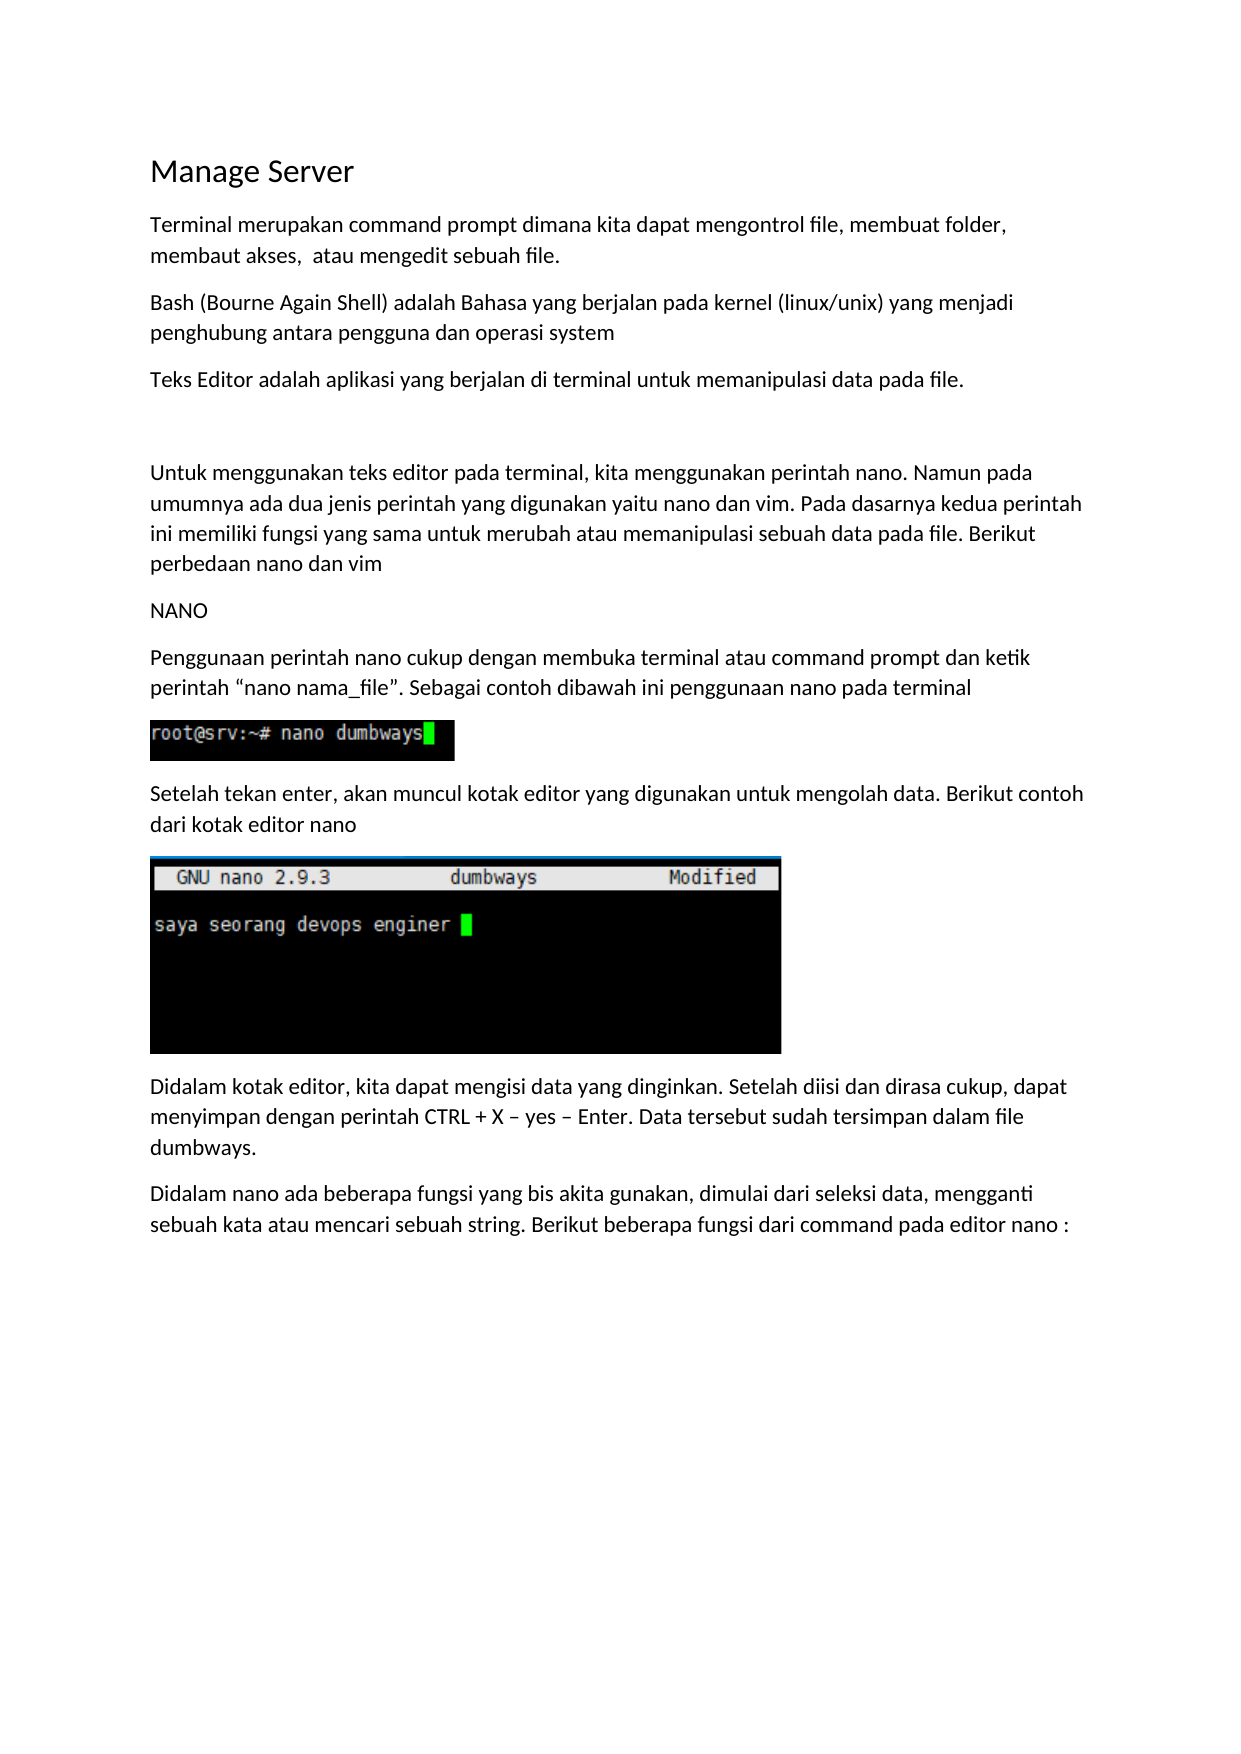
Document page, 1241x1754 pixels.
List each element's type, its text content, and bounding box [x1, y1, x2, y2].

text Penggunaan perintah nano cukup dengan membuka terminal atau command prompt dan ketik perintah “nano nama_file”. Sebagai contoh dibawah ini penggunaan nano pada terminal [150, 643, 1090, 701]
text Manage Server [150, 150, 1090, 191]
picture [150, 720, 455, 761]
text Terminal merupakan command prompt dimana kita dapat mengontrol file, membuat folder, membaut akses, atau mengedit sebuah file. [150, 211, 1090, 269]
text NANO [150, 596, 1090, 624]
text Didalam nano ada beberapa fungsi yang bis akita gunakan, dimulai dari seleksi data, mengganti sebuah kata atau mencari sebuah string. Berikut beberapa fungsi dari command pada editor nano : [150, 1179, 1090, 1238]
text Untuk menggunakan teks editor pada terminal, kita menggunakan perintah nano. Namun pada umumnya ada dua jenis perintah yang digunakan yaitu nano dan vim. Pada dasarnya kedua perintah ini memiliki fungsi yang sama untuk merubah atau memanipulasi sebuah data pada file. Berikut perbedaan nano dan vim [150, 458, 1090, 577]
text Didalam kotak editor, kita dapat mengisi data yang dinginkan. Setelah diisi dan dirasa cukup, dapat menyimpan dengan perintah CTRL + X – yes – Enter. Data tersebut sudah tersimpan dalam file dumbways. [150, 1072, 1090, 1161]
text Setelah tekan enter, akan muncul kotak editor yang digunakan untuk mengolah data. Berikut contoh dari kotak editor nano [150, 779, 1090, 838]
text Bash (Bourne Again Shell) adalah Bahasa yang berjalan pada kernel (linux/unix) yang menjadi penghubung antara pengguna dan operasi system [150, 288, 1090, 346]
text Teks Editor adalah aplikasi yang berjalan di terminal untuk memanipulasi data pada file. [150, 365, 1090, 393]
picture [150, 856, 782, 1054]
